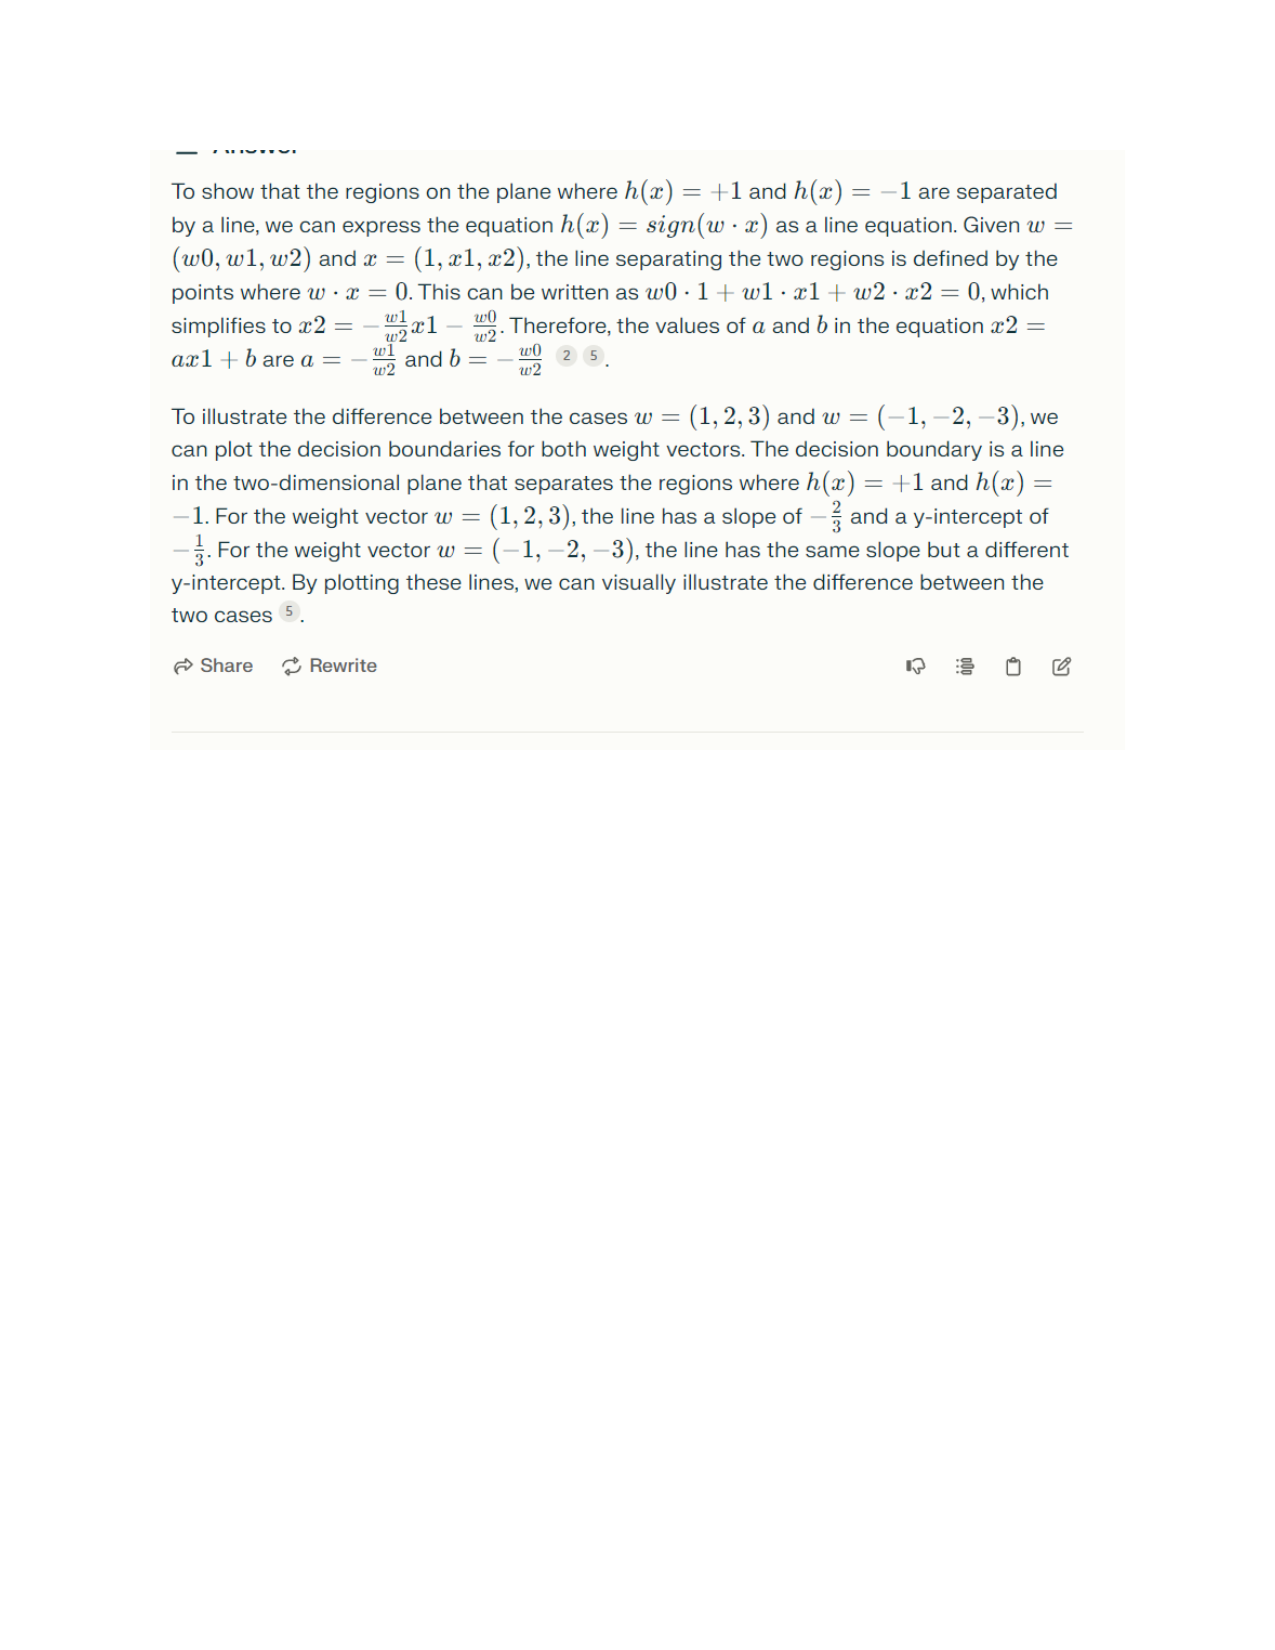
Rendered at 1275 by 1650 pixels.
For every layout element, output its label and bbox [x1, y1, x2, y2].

picture [150, 150, 1125, 750]
